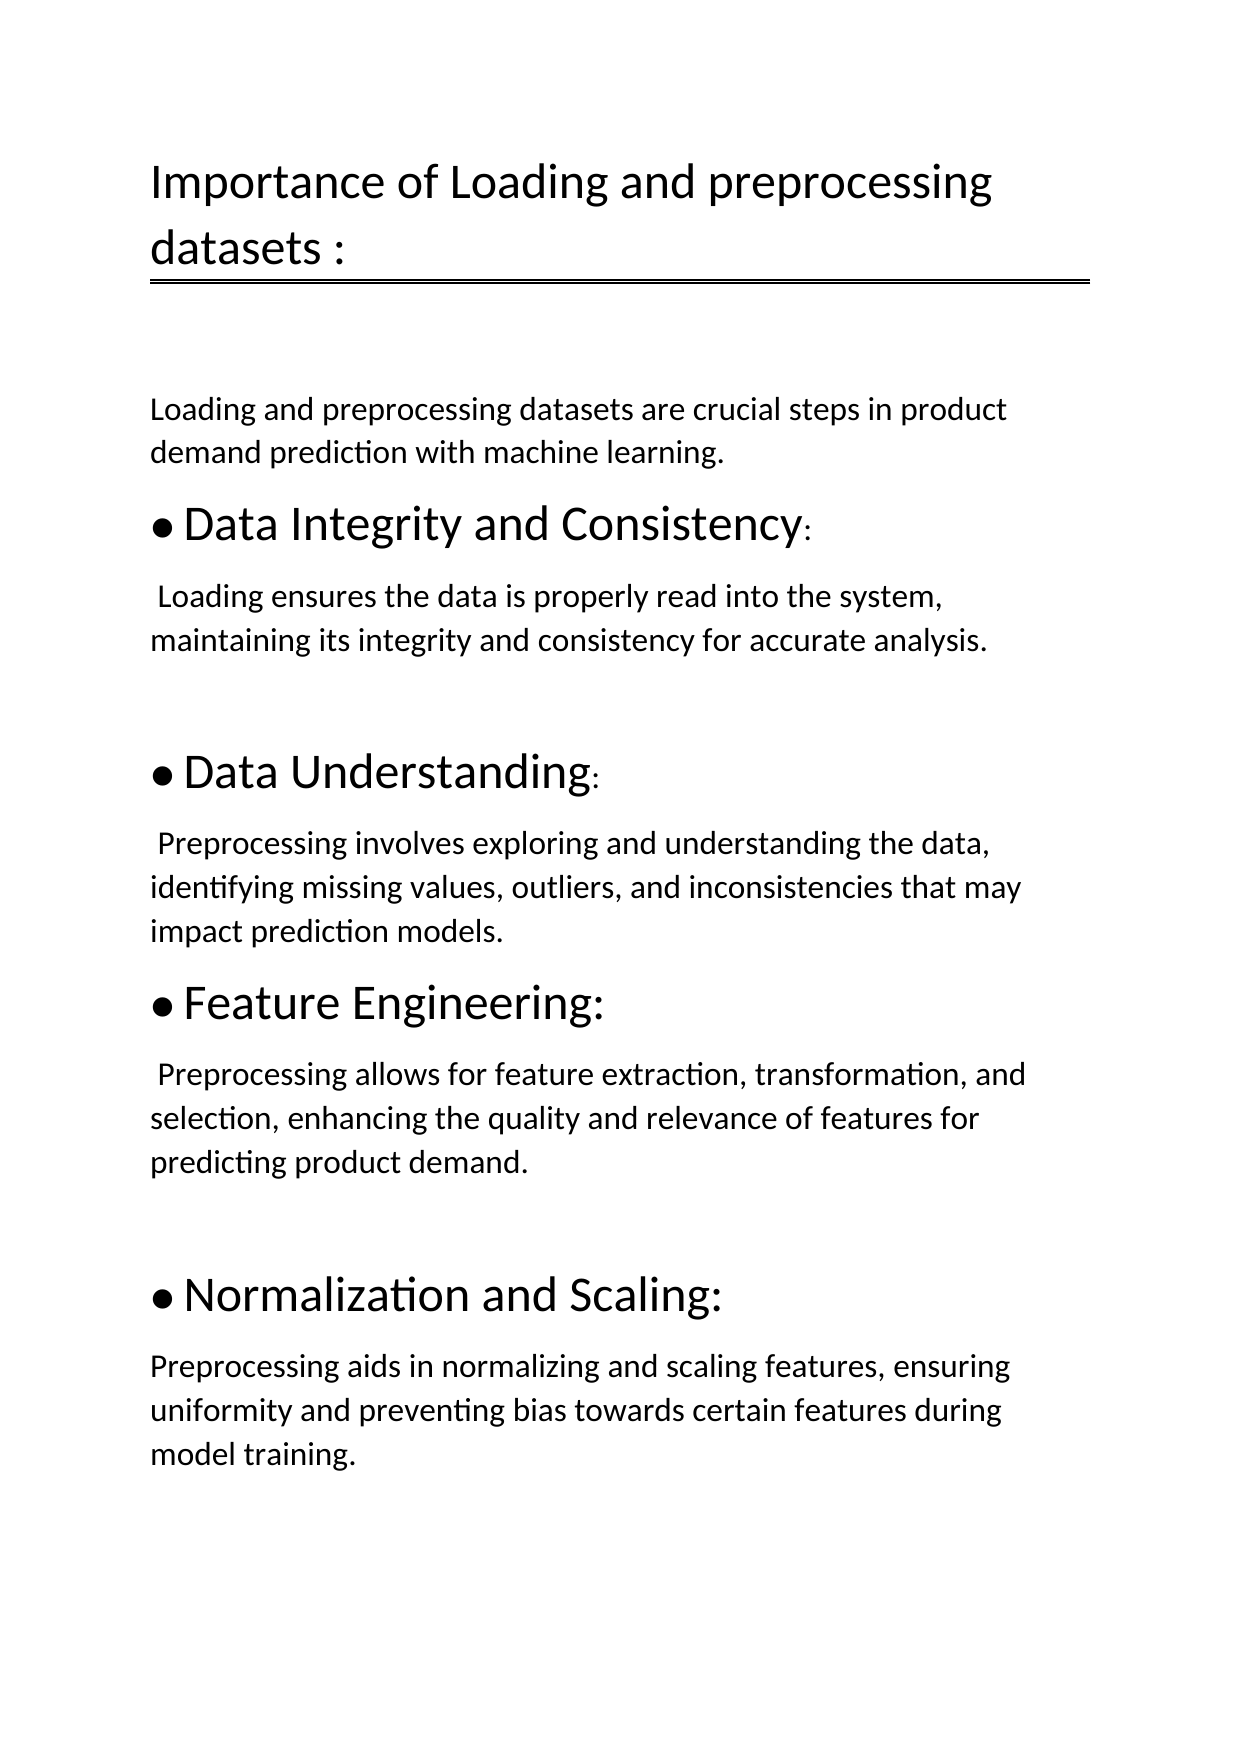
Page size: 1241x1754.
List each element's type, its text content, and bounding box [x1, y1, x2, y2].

text Preprocessing allows for feature extraction, transformation, and selection, enhancing the quality and relevance of features for predicting product demand. [150, 1053, 1090, 1182]
text Loading ensures the data is properly read into the system, maintaining its integrity and consistency for accurate analysis. [150, 575, 1090, 659]
text Data Understanding: [150, 740, 1090, 801]
text Preprocessing aids in normalizing and scaling features, ensuring uniformity and preventing bias towards certain features during model training. [150, 1345, 1090, 1474]
text Data Integrity and Consistency: [150, 492, 1090, 553]
text Normalization and Scaling: [150, 1263, 1090, 1324]
text Preprocessing involves exploring and understanding the data, identifying missing values, outliers, and inconsistencies that may impact prediction models. [150, 822, 1090, 951]
text Feature Engineering: [150, 971, 1090, 1032]
text Importance of Loading and preprocessing datasets : [150, 150, 1090, 279]
text Loading and preprocessing datasets are crucial steps in product demand prediction with machine learning. [150, 388, 1090, 472]
